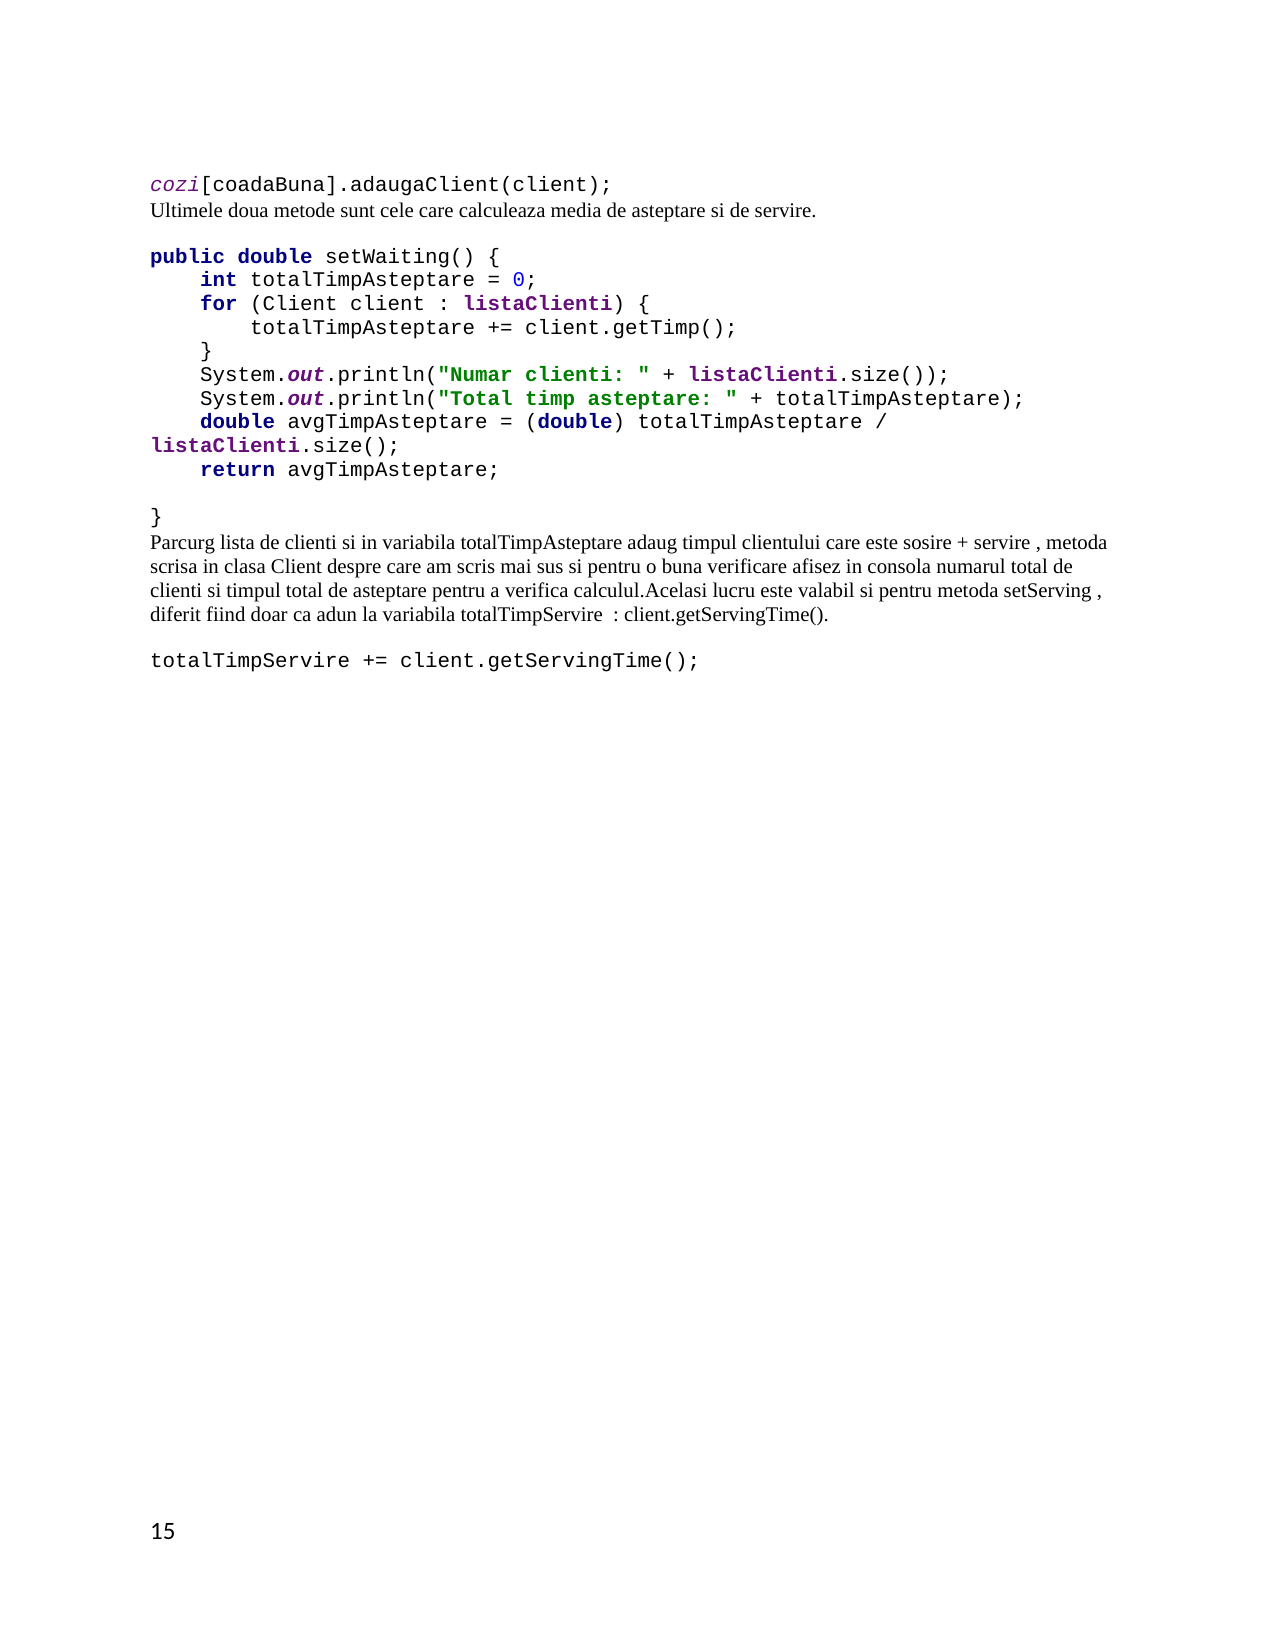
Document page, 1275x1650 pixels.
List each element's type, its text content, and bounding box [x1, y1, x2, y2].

text totalTimpServire += client.getServingTime(); [150, 650, 1125, 673]
text cozi[coadaBuna].adaugaClient(client); [150, 174, 1125, 198]
text public double setWaiting() { int totalTimpAsteptare = 0; for (Client client : listaClienti) { totalTimpAsteptare += client.getTimp(); } System.out.println("Numar clienti: " + listaClienti.size()); System.out.println("Total timp asteptare: " + totalTimpAsteptare); double avgTimpAsteptare = (double) totalTimpAsteptare / listaClienti.size(); return avgTimpAsteptare; } [150, 246, 1125, 529]
text Ultimele doua metode sunt cele care calculeaza media de asteptare si de servire. [150, 198, 1125, 222]
text Parcurg lista de clienti si in variabila totalTimpAsteptare adaug timpul clientului care este sosire + servire , metoda scrisa in clasa Client despre care am scris mai sus si pentru o buna verificare afisez in consola numarul total de clienti si timpul total de asteptare pentru a verifica calculul.Acelasi lucru este valabil si pentru metoda setServing , diferit fiind doar ca adun la variabila totalTimpServire : client.getServingTime(). [150, 529, 1125, 626]
